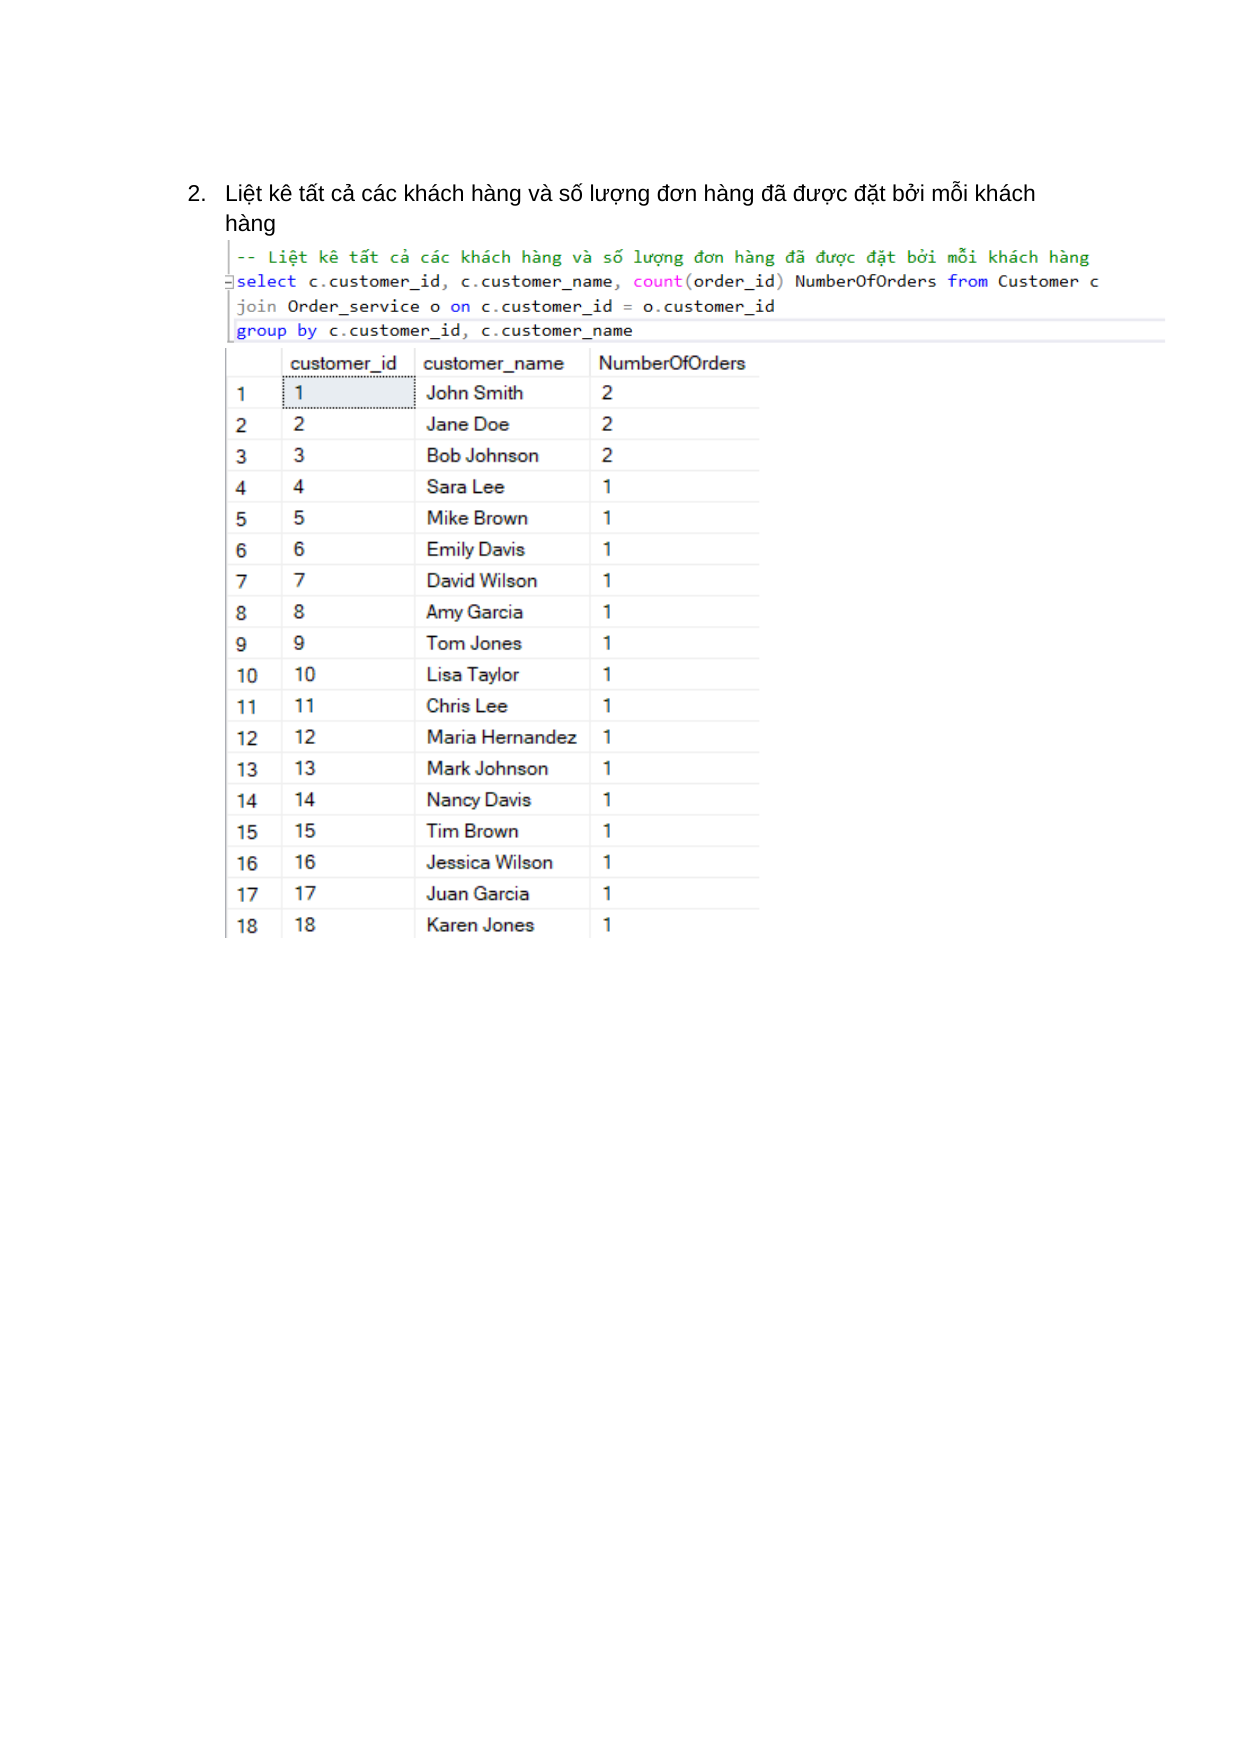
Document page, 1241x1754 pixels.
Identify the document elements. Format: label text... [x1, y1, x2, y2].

picture [225, 240, 1166, 345]
picture [225, 348, 760, 938]
list Liệt kê tất cả các khách hàng và số lượng đơn hàng đã được đặt bởi mỗi khách hàng [187, 180, 1090, 237]
